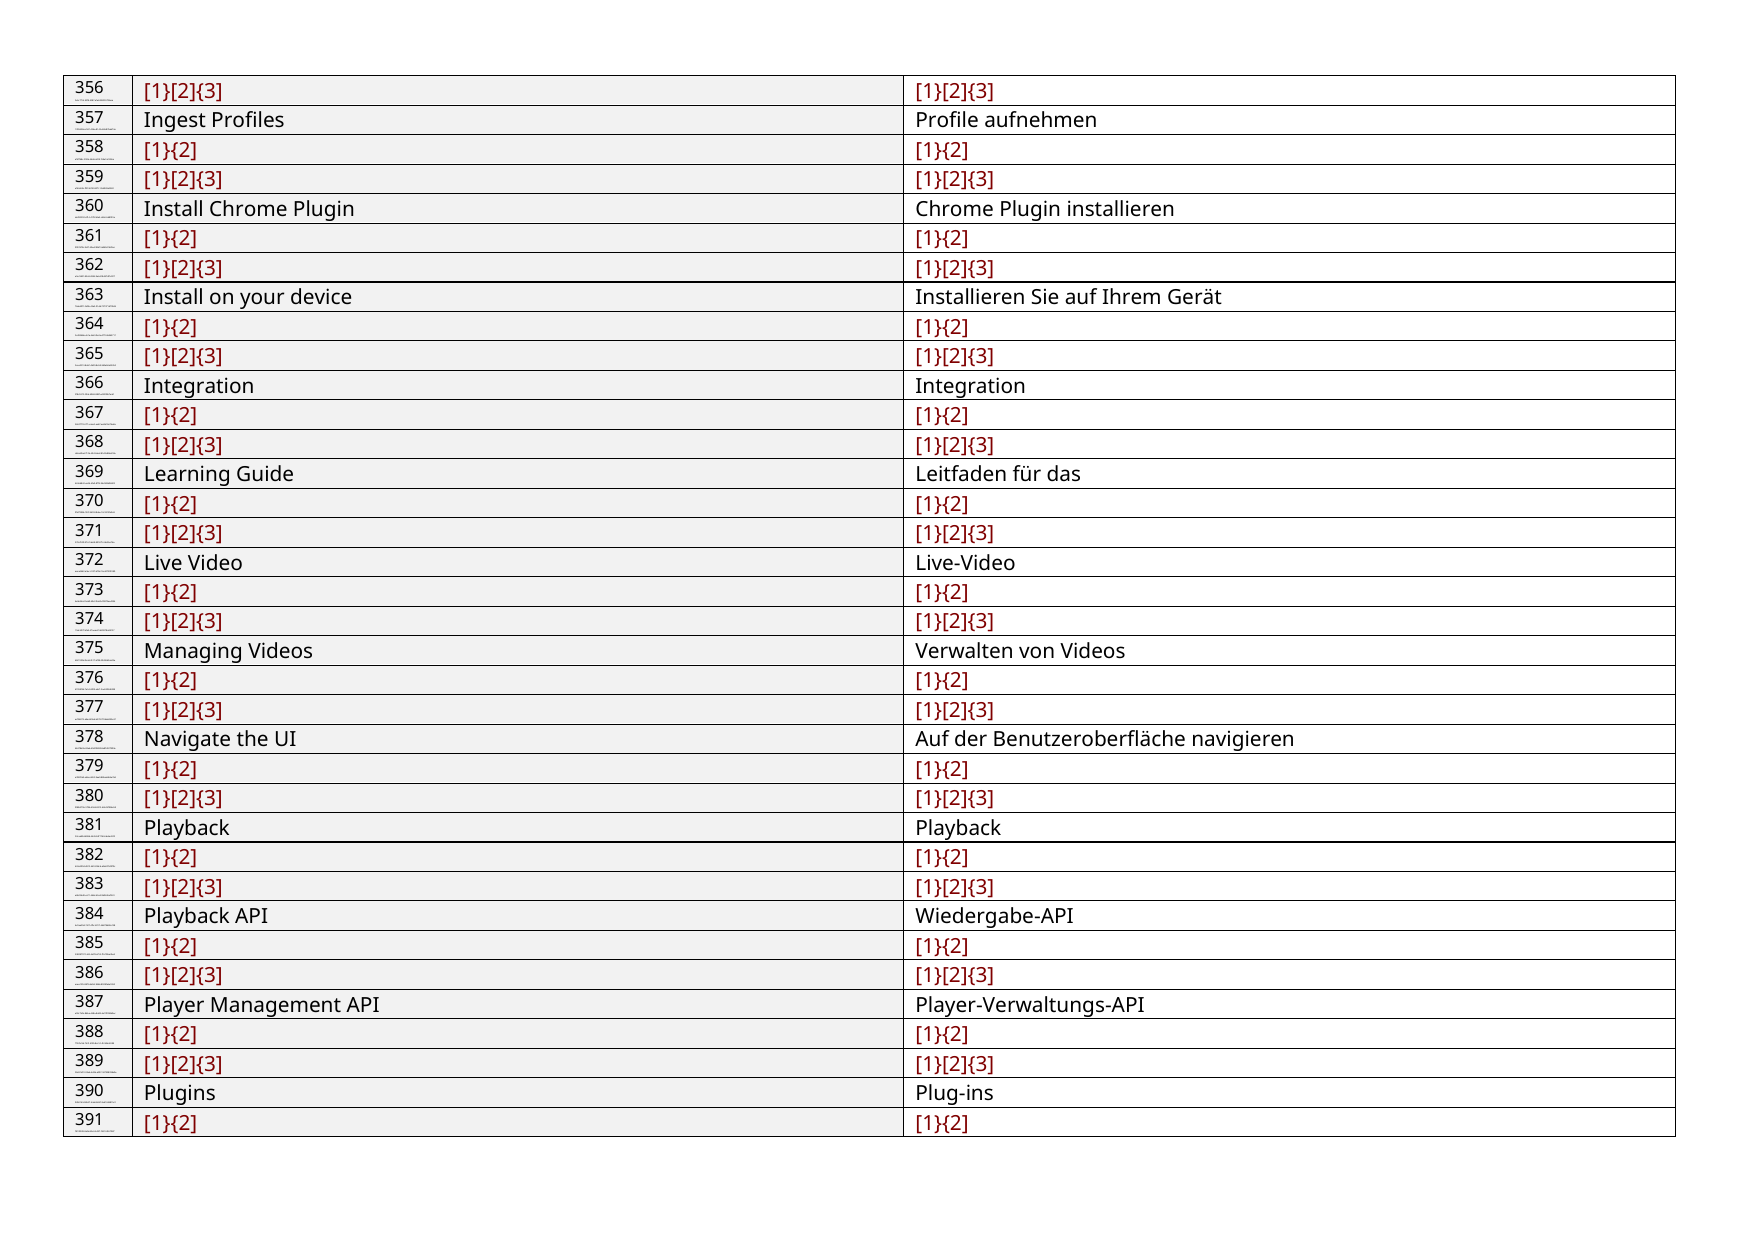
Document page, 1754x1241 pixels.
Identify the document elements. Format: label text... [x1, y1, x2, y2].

table_cell [1}[2]{3] [904, 872, 1675, 900]
table_cell Integration [904, 371, 1675, 399]
table_cell [1}{2] [904, 489, 1675, 517]
table_cell [1}{2] [133, 224, 903, 252]
table_cell [1}[2]{3] [904, 341, 1675, 370]
table_cell [1}[2]{3] [904, 253, 1675, 281]
table_cell [1}{2] [904, 400, 1675, 429]
table_cell Auf der Benutzeroberfläche navigieren [904, 725, 1675, 753]
table_cell [1}{2] [133, 489, 903, 517]
table_cell [1}{2] [133, 312, 903, 340]
table_cell Wiedergabe-API [904, 901, 1675, 930]
table_cell [1}{2] [133, 843, 903, 871]
table_cell Profile aufnehmen [904, 106, 1675, 134]
table_cell Install on your device [133, 283, 903, 311]
table_cell [1}{2] [904, 931, 1675, 959]
table_cell [1}{2] [904, 666, 1675, 694]
table_cell [1}[2]{3] [133, 341, 903, 370]
table_cell Ingest Profiles [133, 106, 903, 134]
table_cell [1}{2] [904, 577, 1675, 606]
table_cell [1}{2] [904, 224, 1675, 252]
table_cell Installieren Sie auf Ihrem Gerät [904, 283, 1675, 311]
table_cell Navigate the UI [133, 725, 903, 753]
table_cell Plug-ins [904, 1078, 1675, 1107]
table_cell [1}{2] [904, 135, 1675, 163]
table_cell [1}[2]{3] [133, 695, 903, 723]
table_cell Managing Videos [133, 636, 903, 664]
table_cell Plugins [133, 1078, 903, 1107]
table_cell [1}{2] [133, 754, 903, 782]
table_cell [1}{2] [904, 1108, 1675, 1136]
table_cell [1}[2]{3] [133, 607, 903, 635]
table_cell [1}{2] [133, 135, 903, 163]
table_cell Verwalten von Videos [904, 636, 1675, 664]
table_cell [1}[2]{3] [133, 165, 903, 193]
table_cell [1}{2] [904, 843, 1675, 871]
table_cell [1}{2] [904, 1019, 1675, 1048]
table_cell [1}[2]{3] [904, 1049, 1675, 1077]
table_cell Integration [133, 371, 903, 399]
table_cell [1}[2]{3] [133, 76, 903, 104]
table_cell Player-Verwaltungs-API [904, 990, 1675, 1018]
table_cell [1}[2]{3] [133, 784, 903, 812]
table_cell Leitfaden für das [904, 459, 1675, 488]
table_cell [1}[2]{3] [133, 960, 903, 989]
table_cell [1}[2]{3] [904, 518, 1675, 547]
table_cell [1}[2]{3] [133, 1049, 903, 1077]
table_cell [1}{2] [133, 400, 903, 429]
table_cell [1}[2]{3] [904, 960, 1675, 989]
table_cell [1}[2]{3] [904, 165, 1675, 193]
table_cell [1}[2]{3] [133, 253, 903, 281]
table_cell Live-Video [904, 548, 1675, 576]
table_cell Playback API [133, 901, 903, 930]
table_cell [1}[2]{3] [133, 430, 903, 458]
table_cell [1}{2] [904, 754, 1675, 782]
table_cell Player Management API [133, 990, 903, 1018]
table_cell [1}[2]{3] [904, 784, 1675, 812]
table_cell Learning Guide [133, 459, 903, 488]
table_cell [1}{2] [133, 1019, 903, 1048]
table_cell [1}{2] [133, 577, 903, 606]
table_cell [1}{2] [133, 931, 903, 959]
table_cell Playback [133, 813, 903, 841]
table_cell [1}{2] [904, 312, 1675, 340]
table_cell Install Chrome Plugin [133, 194, 903, 222]
table_cell [1}[2]{3] [133, 872, 903, 900]
table_cell Chrome Plugin installieren [904, 194, 1675, 222]
table_cell [1}[2]{3] [904, 607, 1675, 635]
table_cell Playback [904, 813, 1675, 841]
table_cell Live Video [133, 548, 903, 576]
table_cell [1}[2]{3] [904, 430, 1675, 458]
table_cell [1}{2] [133, 1108, 903, 1136]
table_cell [1}[2]{3] [904, 76, 1675, 104]
table_cell [1}[2]{3] [133, 518, 903, 547]
table_cell [1}[2]{3] [904, 695, 1675, 723]
table_cell [1}{2] [133, 666, 903, 694]
